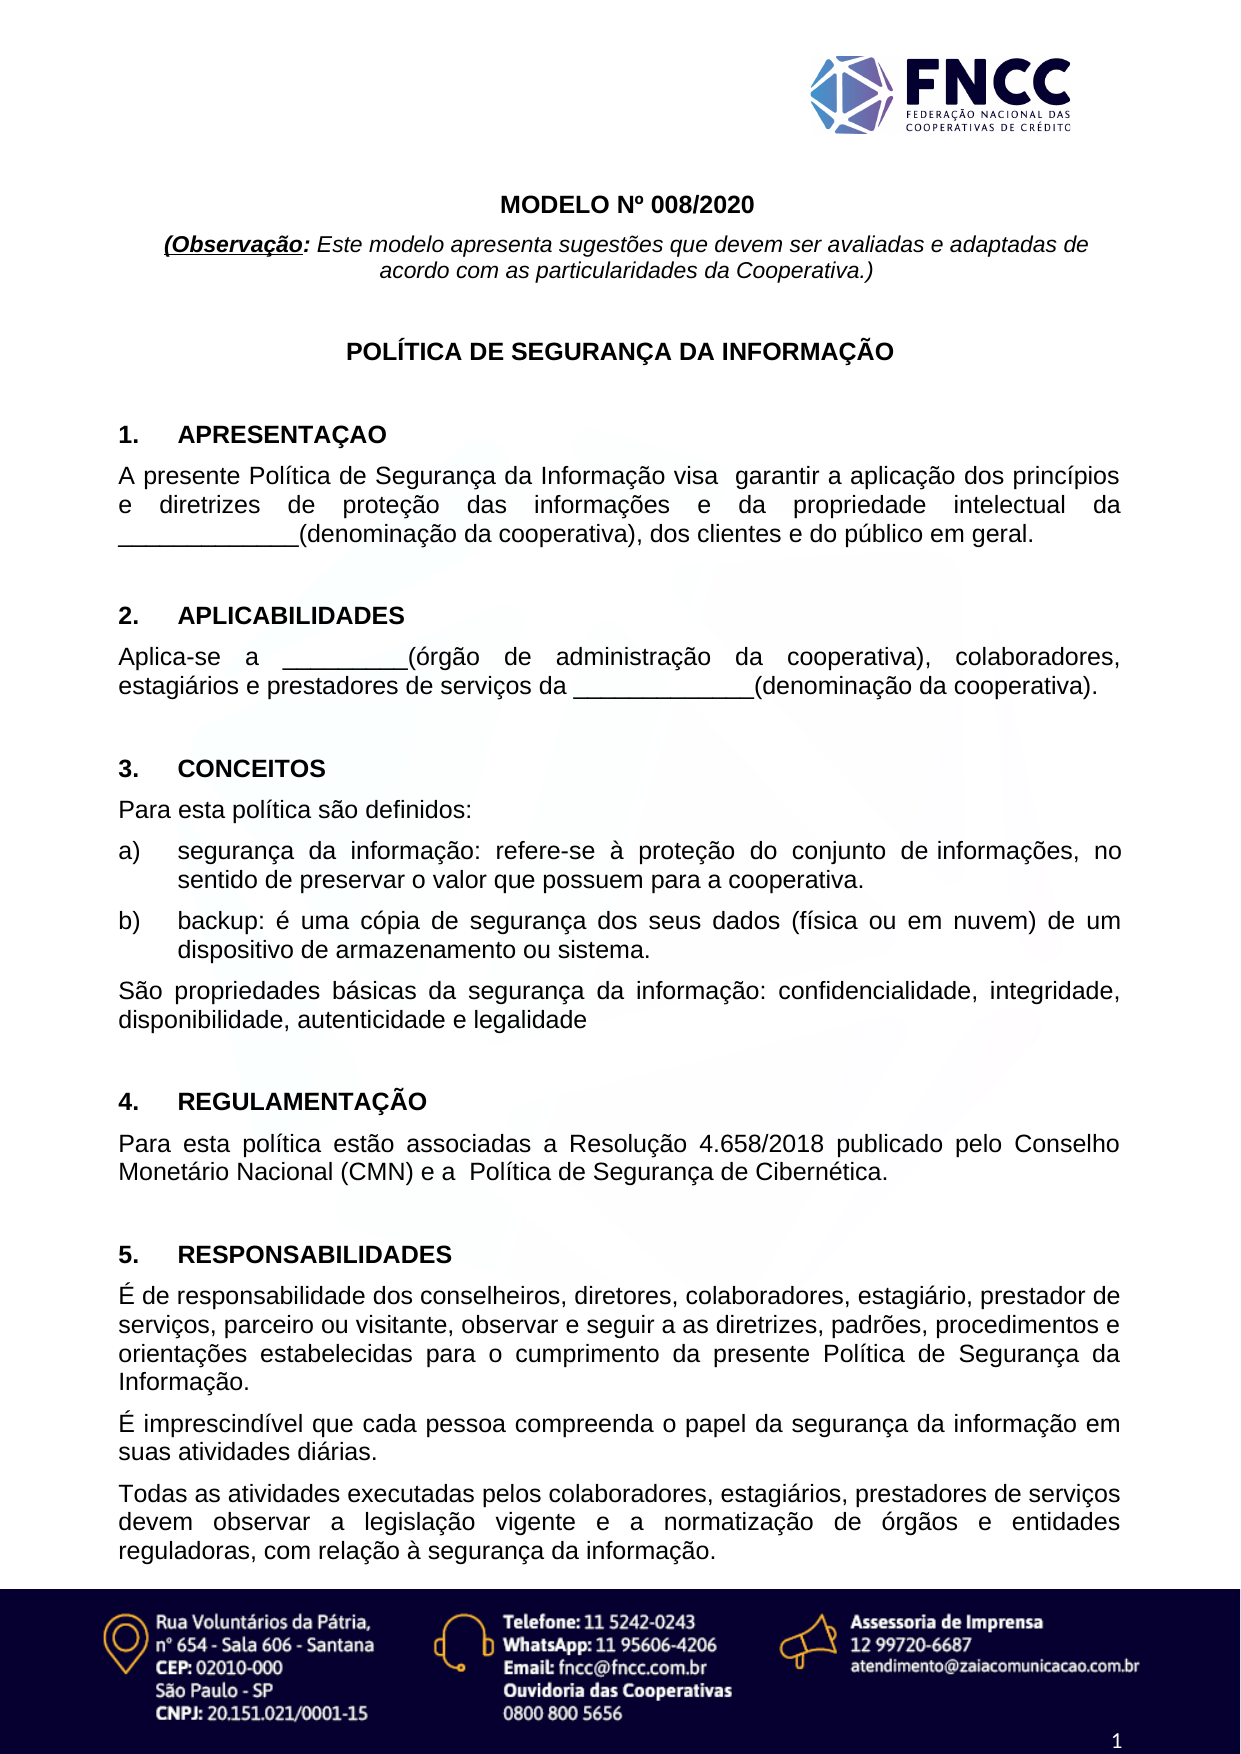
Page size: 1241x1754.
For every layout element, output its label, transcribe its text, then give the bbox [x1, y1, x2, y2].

picture [0, 1589, 1241, 1754]
text A presente Política de Segurança da Informação visa garantir a aplicação dos princípios e diretrizes de proteção das informações e da propriedade intelectual da _____________(denominação da cooperativa), dos clientes e do público em geral. [118, 461, 1122, 547]
list APRESENTAÇAO [118, 420, 1122, 449]
text Para esta política são definidos: [118, 795, 1122, 824]
text Para esta política estão associadas a Resolução 4.658/2018 publicado pelo Conselho Monetário Nacional (CMN) e a Política de Segurança de Cibernética. [118, 1129, 1122, 1186]
picture [810, 56, 1071, 134]
text Todas as atividades executadas pelos colaboradores, estagiários, prestadores de serviços devem observar a legislação vigente e a normatização de órgãos e entidades reguladoras, com relação à segurança da informação. [118, 1479, 1122, 1565]
text É imprescindível que cada pessoa compreenda o papel da segurança da informação em suas atividades diárias. [118, 1409, 1122, 1466]
list CONCEITOS [118, 754, 1122, 782]
text MODELO Nº 008/2020 [133, 190, 1122, 218]
list segurança da informação: refere-se à proteção do conjunto de informações, no sentido de preservar o valor que possuem para a cooperativa. [118, 836, 1122, 894]
list APLICABILIDADES [118, 601, 1122, 630]
text São propriedades básicas da segurança da informação: confidencialidade, integridade, disponibilidade, autenticidade e legalidade [118, 976, 1122, 1034]
text É de responsabilidade dos conselheiros, diretores, colaboradores, estagiário, prestador de serviços, parceiro ou visitante, observar e seguir a as diretrizes, padrões, procedimentos e orientações estabelecidas para o cumprimento da presente Política de Segurança da Informação. [118, 1281, 1122, 1396]
list RESPONSABILIDADES [118, 1240, 1122, 1269]
text Aplica-se a _________(órgão de administração da cooperativa), colaboradores, estagiários e prestadores de serviços da _____________(denominação da cooperativa). [118, 642, 1122, 700]
text (Observação: Este modelo apresenta sugestões que devem ser avaliadas e adaptadas de acordo com as particularidades da Cooperativa.) [133, 231, 1122, 284]
list REGULAMENTAÇÃO [118, 1087, 1122, 1116]
text POLÍTICA DE SEGURANÇA DA INFORMAÇÃO [118, 337, 1122, 366]
list backup: é uma cópia de segurança dos seus dados (física ou em nuvem) de um dispositivo de armazenamento ou sistema. [118, 906, 1122, 964]
